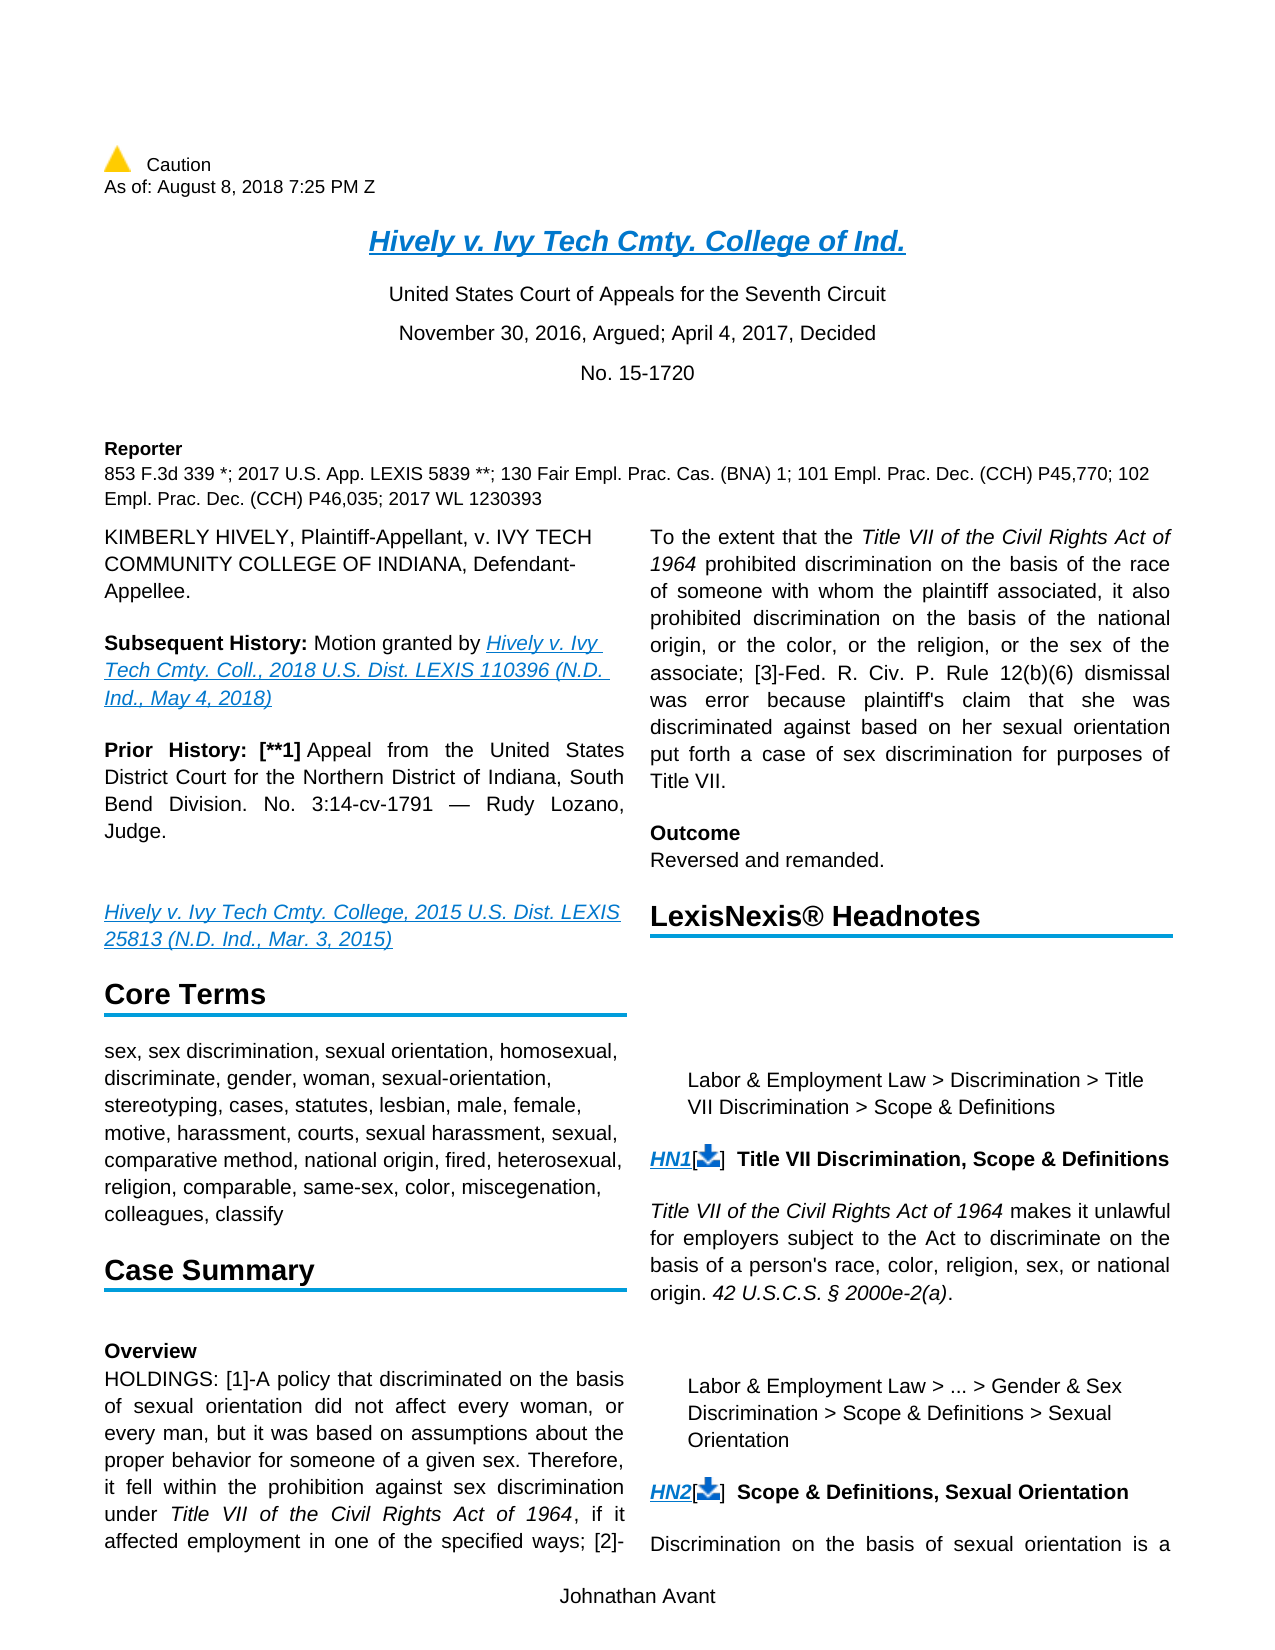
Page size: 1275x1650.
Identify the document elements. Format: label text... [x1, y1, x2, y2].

text Reporter [104, 434, 1171, 459]
text Hively v. Ivy Tech Cmty. College, 2015 U.S. Dist. LEXIS 25813 (N.D. Ind., Mar. 3, 2015) [104, 868, 625, 951]
text No. 15-1720 [104, 358, 1171, 385]
text Labor & Employment Law > ... > Gender & Sex Discrimination > Scope & Definitions > Sexual Orientation [687, 1371, 1171, 1452]
text Discrimination on the basis of sexual orientation is a form of sex discrimination. [650, 1529, 1171, 1556]
text 853 F.3d 339 *; 2017 U.S. App. LEXIS 5839 **; 130 Fair Empl. Prac. Cas. (BNA) 1; 101 Empl. Prac. Dec. (CCH) P45,770; 102 Empl. Prac. Dec. (CCH) P46,035; 2017 WL 1230393 [104, 459, 1171, 509]
text United States Court of Appeals for the Seventh Circuit [104, 278, 1171, 306]
text HN1[] Title VII Discrimination, Scope & Definitions [650, 1144, 1171, 1171]
text HOLDINGS: [1]-A policy that discriminated on the basis of sexual orientation did not affect every woman, or every man, but it was based on assumptions about the proper behavior for someone of a given sex. Therefore, it fell within the prohibition against sex discrimination under Title VII of the Civil Rights Act of 1964, if it affected employment in one of the specified ways; [2]-To the extent that the Title VII of the Civil Rights Act of 1964 prohibited discrimination on the basis of the race of someone with whom the plaintiff associated, it also prohibited discrimination on the basis of the national origin, or the color, or the religion, or the sex of the associate; [3]-Fed. R. Civ. P. Rule 12(b)(6) dismissal was error because plaintiff's claim that she was discriminated against based on her sexual orientation put forth a case of sex discrimination for purposes of Title VII. [650, 522, 1171, 793]
text Caution As of: August 8, 2018 7:25 PM Z [104, 145, 1171, 197]
text HOLDINGS: [1]-A policy that discriminated on the basis of sexual orientation did not affect every woman, or every man, but it was based on assumptions about the proper behavior for someone of a given sex. Therefore, it fell within the prohibition against sex discrimination under Title VII of the Civil Rights Act of 1964, if it affected employment in one of the specified ways; [2]-To the extent that the Title VII of the Civil Rights Act of 1964 prohibited discrimination on the basis of the race of someone with whom the plaintiff associated, it also prohibited discrimination on the basis of the national origin, or the color, or the religion, or the sex of the associate; [3]-Fed. R. Civ. P. Rule 12(b)(6) dismissal was error because plaintiff's claim that she was discriminated against based on her sexual orientation put forth a case of sex discrimination for purposes of Title VII. [104, 1363, 625, 1553]
text Labor & Employment Law > Discrimination > Title VII Discrimination > Scope & Definitions [687, 1065, 1171, 1119]
text KIMBERLY HIVELY, Plaintiff-Appellant, v. IVY TECH COMMUNITY COLLEGE OF INDIANA, Defendant-Appellee. [104, 522, 625, 603]
subtitle Hively v. Ivy Tech Cmty. College of Ind. [104, 222, 1171, 258]
picture [697, 1477, 720, 1500]
text Outcome [650, 818, 1171, 845]
text Overview [104, 1336, 625, 1363]
text Core Terms [104, 976, 625, 1011]
text Case Summary [104, 1251, 625, 1286]
picture [104, 144, 131, 172]
text sex, sex discrimination, sexual orientation, homosexual, discriminate, gender, woman, sexual-orientation, stereotyping, cases, statutes, lesbian, male, female, motive, harassment, courts, sexual harassment, sexual, comparative method, national origin, fired, heterosexual, religion, comparable, same-sex, color, miscegenation, colleagues, classify [104, 1036, 625, 1226]
text Title VII of the Civil Rights Act of 1964 makes it unlawful for employers subject to the Act to discriminate on the basis of a person's race, color, religion, sex, or national origin. 42 U.S.C.S. § 2000e-2(a). [650, 1196, 1171, 1304]
text LexisNexis® Headnotes [650, 897, 1171, 932]
text HN2[] Scope & Definitions, Sexual Orientation [650, 1477, 1171, 1504]
text Reversed and remanded. [650, 845, 1171, 872]
text Prior History: [**1] Appeal from the United States District Court for the Northern District of Indiana, South Bend Division. No. 3:14-cv-1791 — Rudy Lozano, Judge. [104, 734, 625, 843]
text November 30, 2016, Argued; April 4, 2017, Decided [104, 318, 1171, 345]
text Subsequent History: Motion granted by Hively v. Ivy Tech Cmty. Coll., 2018 U.S. Dist. LEXIS 110396 (N.D. Ind., May 4, 2018) [104, 628, 625, 709]
picture [697, 1144, 720, 1167]
